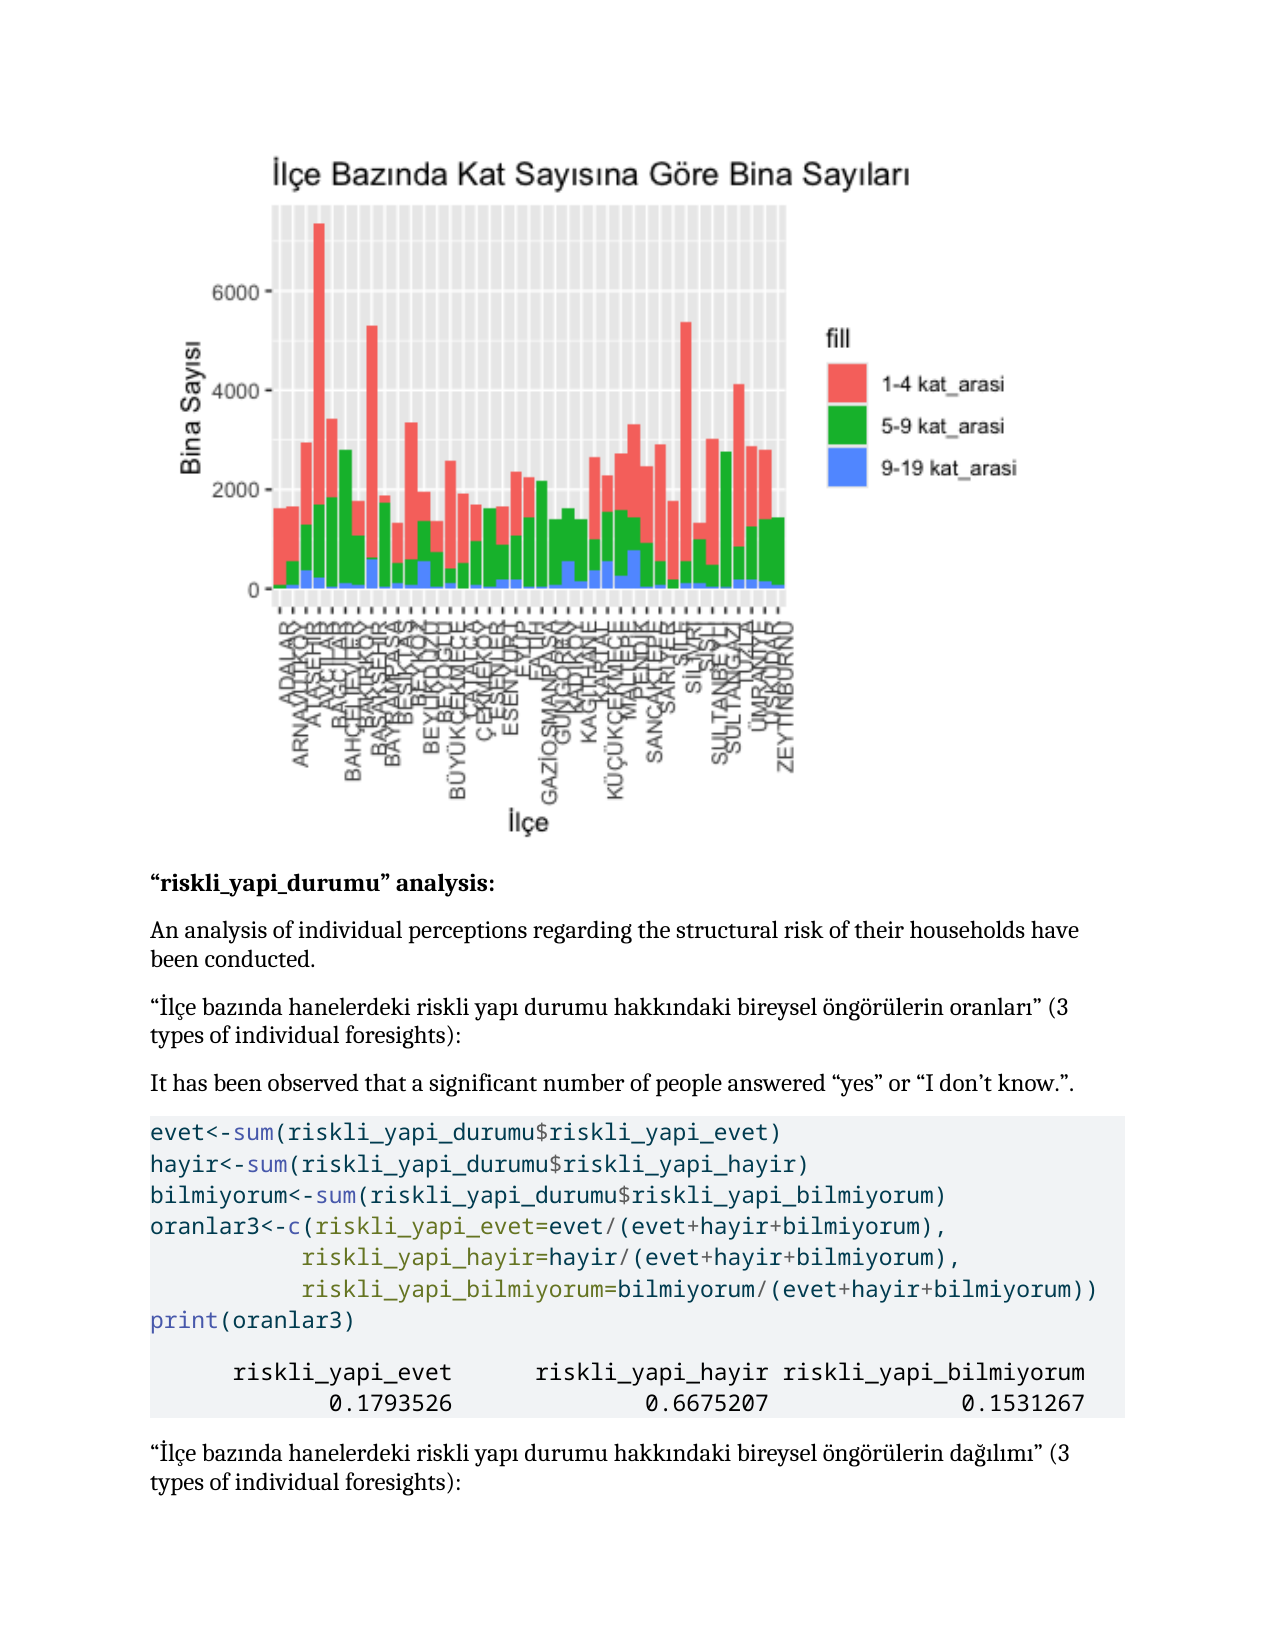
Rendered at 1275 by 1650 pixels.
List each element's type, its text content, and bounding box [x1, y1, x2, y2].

picture [168, 150, 1044, 850]
text “riskli_yapi_durumu” analysis: [150, 869, 1125, 897]
text An analysis of individual perceptions regarding the structural risk of their households have been conducted. [150, 916, 1125, 974]
text It has been observed that a significant number of people answered “yes” or “I don’t know.”. [150, 1069, 1125, 1097]
text “İlçe bazında hanelerdeki riskli yapı durumu hakkındaki bireysel öngörülerin dağılımı” (3 types of individual foresights): [150, 1439, 1125, 1497]
text evet<-sum(riskli_yapi_durumu$riskli_yapi_evet) hayir<-sum(riskli_yapi_durumu$riskli_yapi_hayir) bilmiyorum<-sum(riskli_yapi_durumu$riskli_yapi_bilmiyorum) oranlar3<-c(riskli_yapi_evet=evet/(evet+hayir+bilmiyorum), riskli_yapi_hayir=hayir/(evet+hayir+bilmiyorum), riskli_yapi_bilmiyorum=bilmiyorum/(evet+hayir+bilmiyorum)) print(oranlar3) [150, 1116, 1125, 1335]
text “İlçe bazında hanelerdeki riskli yapı durumu hakkındaki bireysel öngörülerin oranları” (3 types of individual foresights): [150, 992, 1125, 1050]
text riskli_yapi_evet riskli_yapi_hayir riskli_yapi_bilmiyorum 0.1793526 0.6675207 0.1531267 [150, 1356, 1125, 1418]
